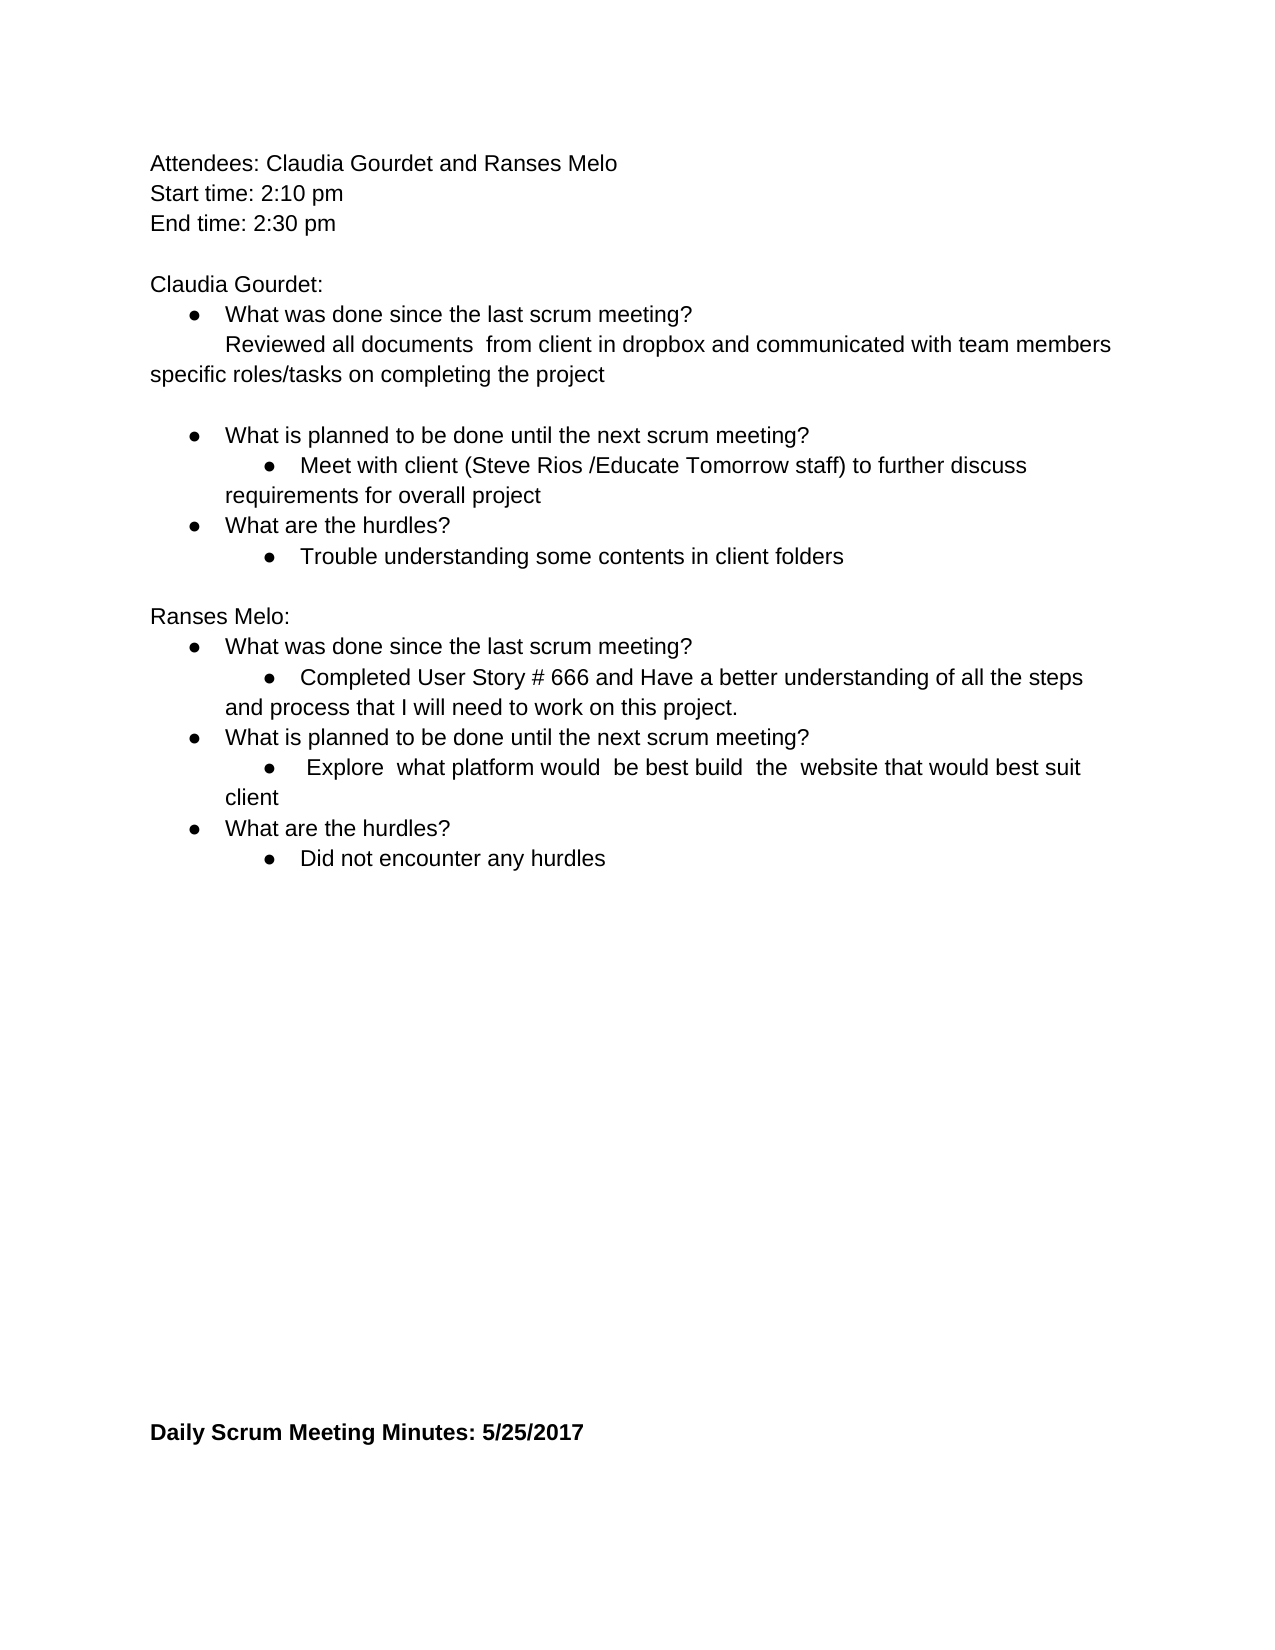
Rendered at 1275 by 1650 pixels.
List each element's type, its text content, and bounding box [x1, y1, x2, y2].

list Meet with client (Steve Rios /Educate Tomorrow staff) to further discuss requirements for overall project [225, 452, 1125, 509]
list What was done since the last scrum meeting? [187, 301, 1125, 327]
list What was done since the last scrum meeting? [187, 633, 1125, 660]
list What is planned to be done until the next scrum meeting? [187, 422, 1125, 448]
text Attendees: Claudia Gourdet and Ranses Melo [150, 150, 1125, 176]
list What are the hurdles? [187, 814, 1125, 841]
text Daily Scrum Meeting Minutes: 5/25/2017 [150, 1419, 1125, 1445]
text Reviewed all documents from client in dropbox and communicated with team members specific roles/tasks on completing the project [150, 331, 1125, 388]
list Explore what platform would be best build the website that would best suit client [225, 754, 1125, 811]
text Claudia Gourdet: [150, 271, 1125, 297]
list Trouble understanding some contents in client folders [225, 543, 1125, 569]
list Completed User Story # 666 and Have a better understanding of all the steps and process that I will need to work on this project. [225, 663, 1125, 720]
list What are the hurdles? [187, 512, 1125, 539]
text Start time: 2:10 pm [150, 180, 1125, 207]
list Did not encounter any hurdles [225, 845, 1125, 871]
list What is planned to be done until the next scrum meeting? [187, 724, 1125, 750]
text End time: 2:30 pm [150, 210, 1125, 237]
text Ranses Melo: [150, 603, 1125, 629]
